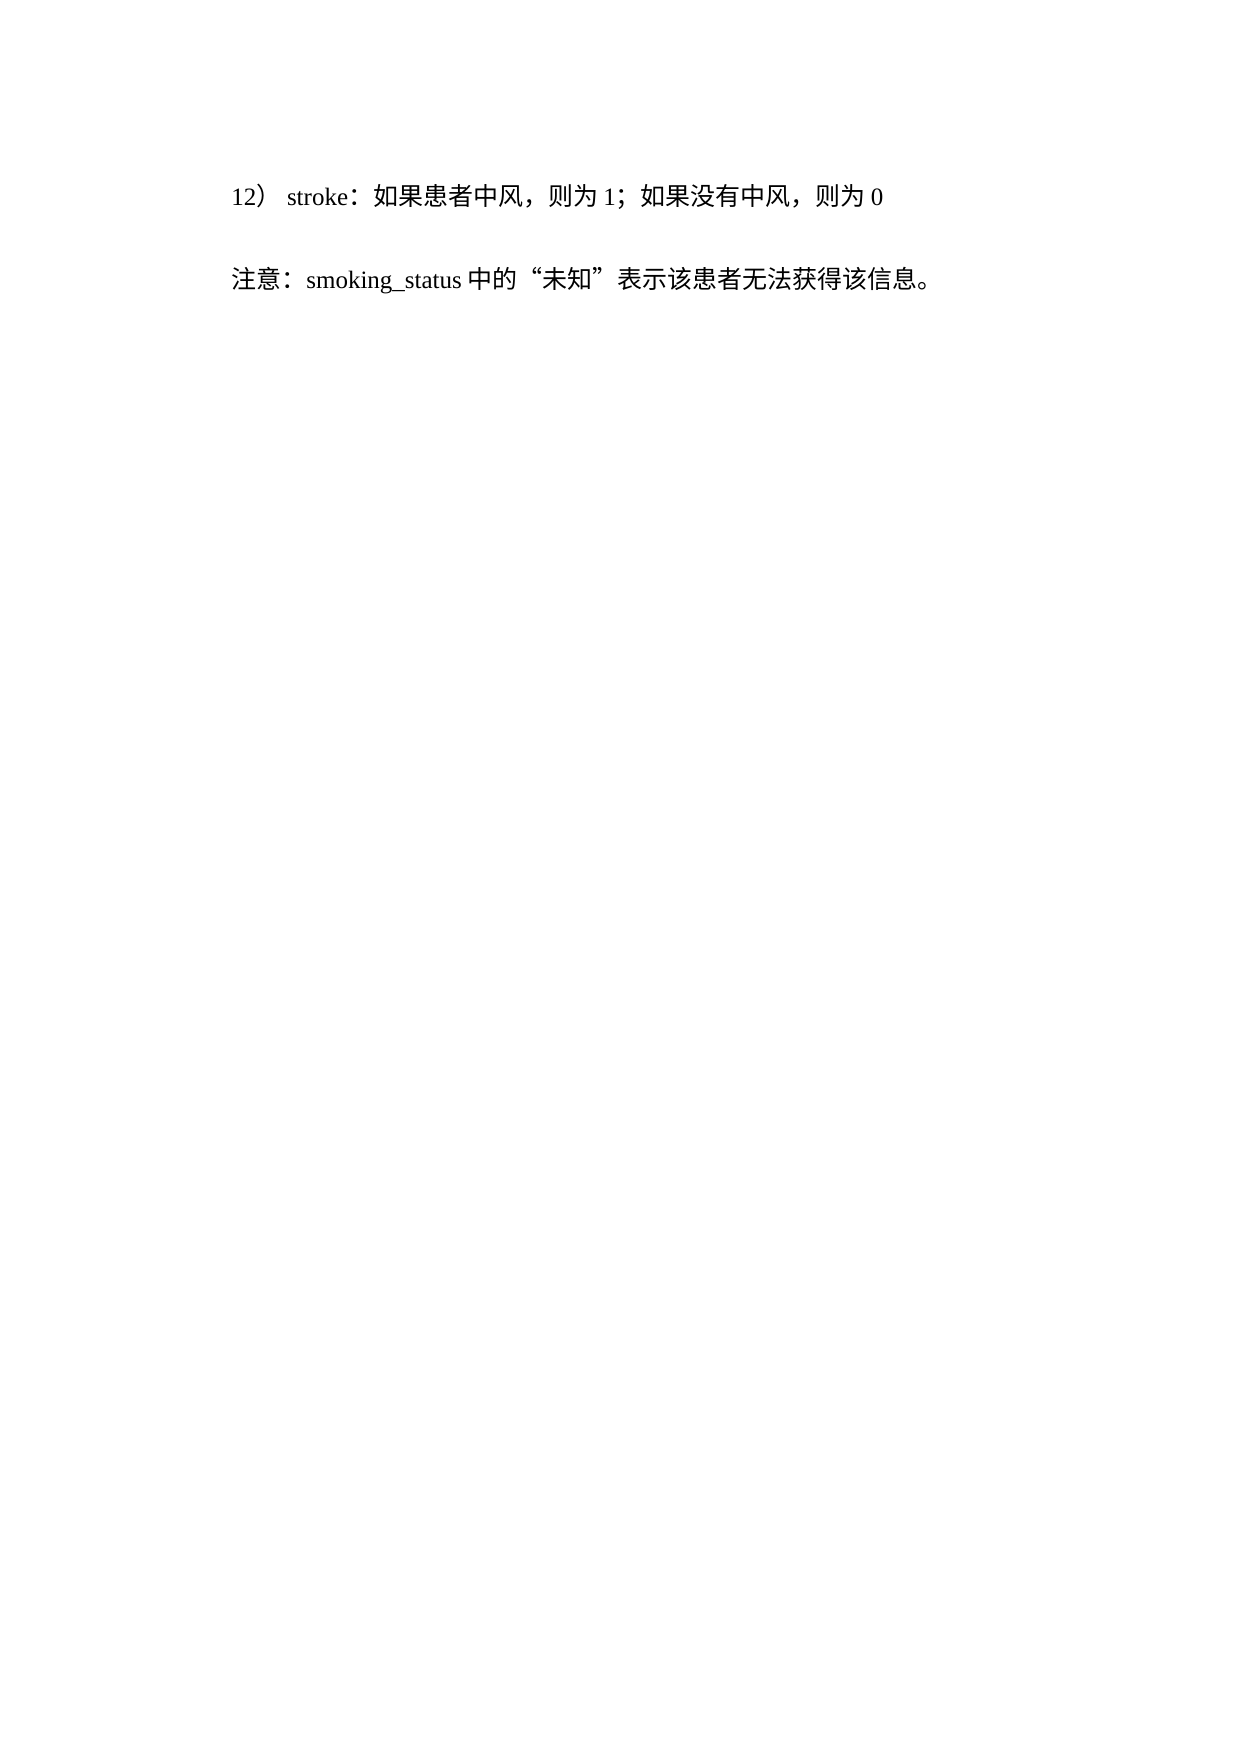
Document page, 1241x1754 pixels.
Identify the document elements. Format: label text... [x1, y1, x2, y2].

text 注意：smoking_status中的“未知”表示该患者无法获得该信息。 [187, 245, 1053, 310]
text 12） stroke：如果患者中风，则为1；如果没有中风，则为0 [187, 162, 1053, 227]
